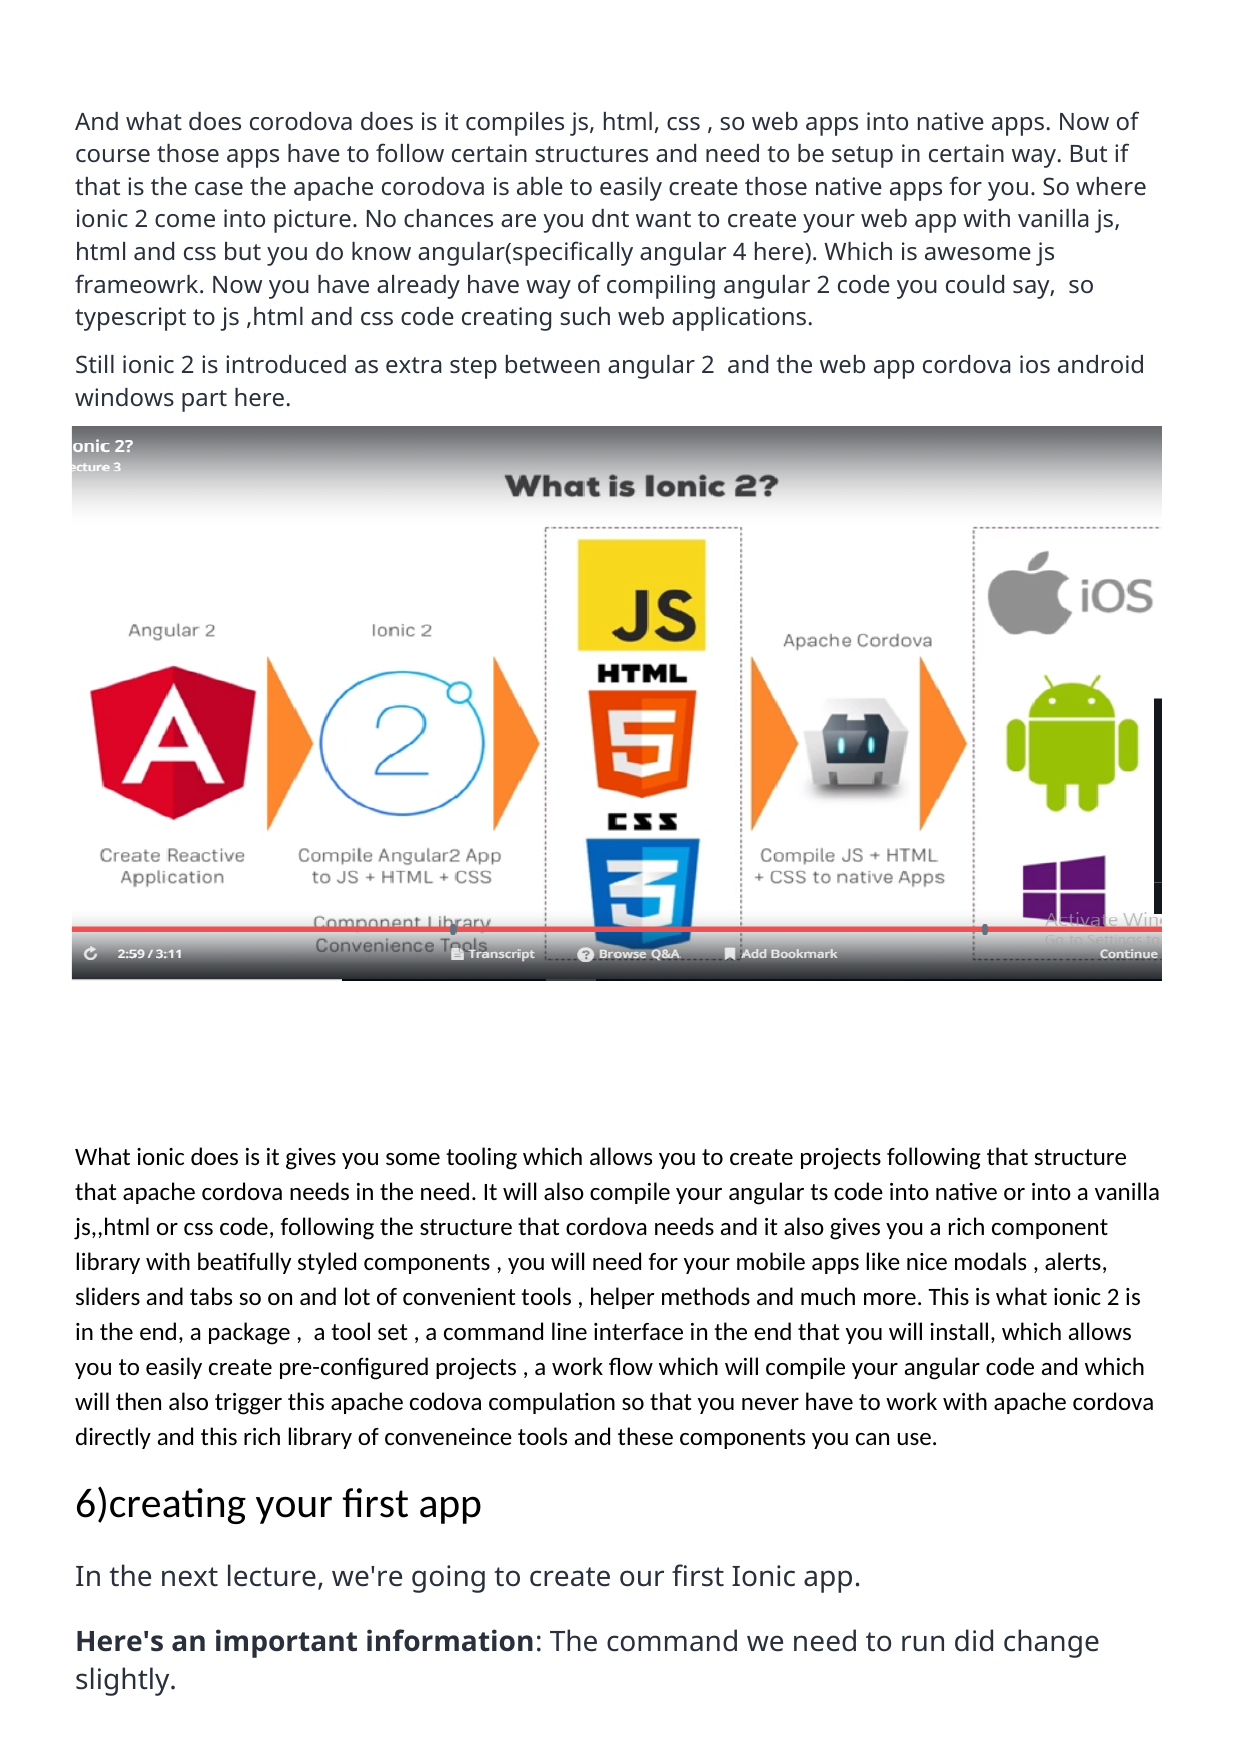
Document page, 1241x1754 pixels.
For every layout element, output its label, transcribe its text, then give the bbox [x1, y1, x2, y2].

text Here's an important information: The command we need to run did change slightly. [75, 1621, 1165, 1697]
text What ionic does is it gives you some tooling which allows you to create projects following that structure that apache cordova needs in the need. It will also compile your angular ts code into native or into a vanilla js,,html or css code, following the structure that cordova needs and it also gives you a rich component library with beatifully styled components , you will need for your mobile apps like nice modals , alerts, sliders and tabs so on and lot of convenient tools , helper methods and much more. This is what ionic 2 is in the end, a package , a tool set , a command line interface in the end that you will install, which allows you to easily create pre-configured projects , a work flow which will compile your angular code and which will then also trigger this apache codova compulation so that you never have to work with apache cordova directly and this rich library of conveneince tools and these components you can use. [75, 1141, 1165, 1451]
text And what does corodova does is it compiles js, html, css , so web apps into native apps. Now of course those apps have to follow certain structures and need to be setup in certain way. But if that is the case the apache corodova is able to easily create those native apps for you. So where ionic 2 come into picture. No chances are you dnt want to create your web app with vanilla js, html and css but you do know angular(specifically angular 4 here). Which is awesome js frameowrk. Now you have already have way of compiling angular 2 code you could say, so typescript to js ,html and css code creating such web applications. [75, 104, 1165, 333]
picture [71, 426, 1162, 981]
text Still ionic 2 is introduced as extra step between angular 2 and the web app cordova ios android windows part here. [75, 348, 1165, 413]
text In the next lecture, we're going to create our first Ionic app. [75, 1556, 1165, 1594]
text 6)creating your first app [75, 1477, 1165, 1527]
